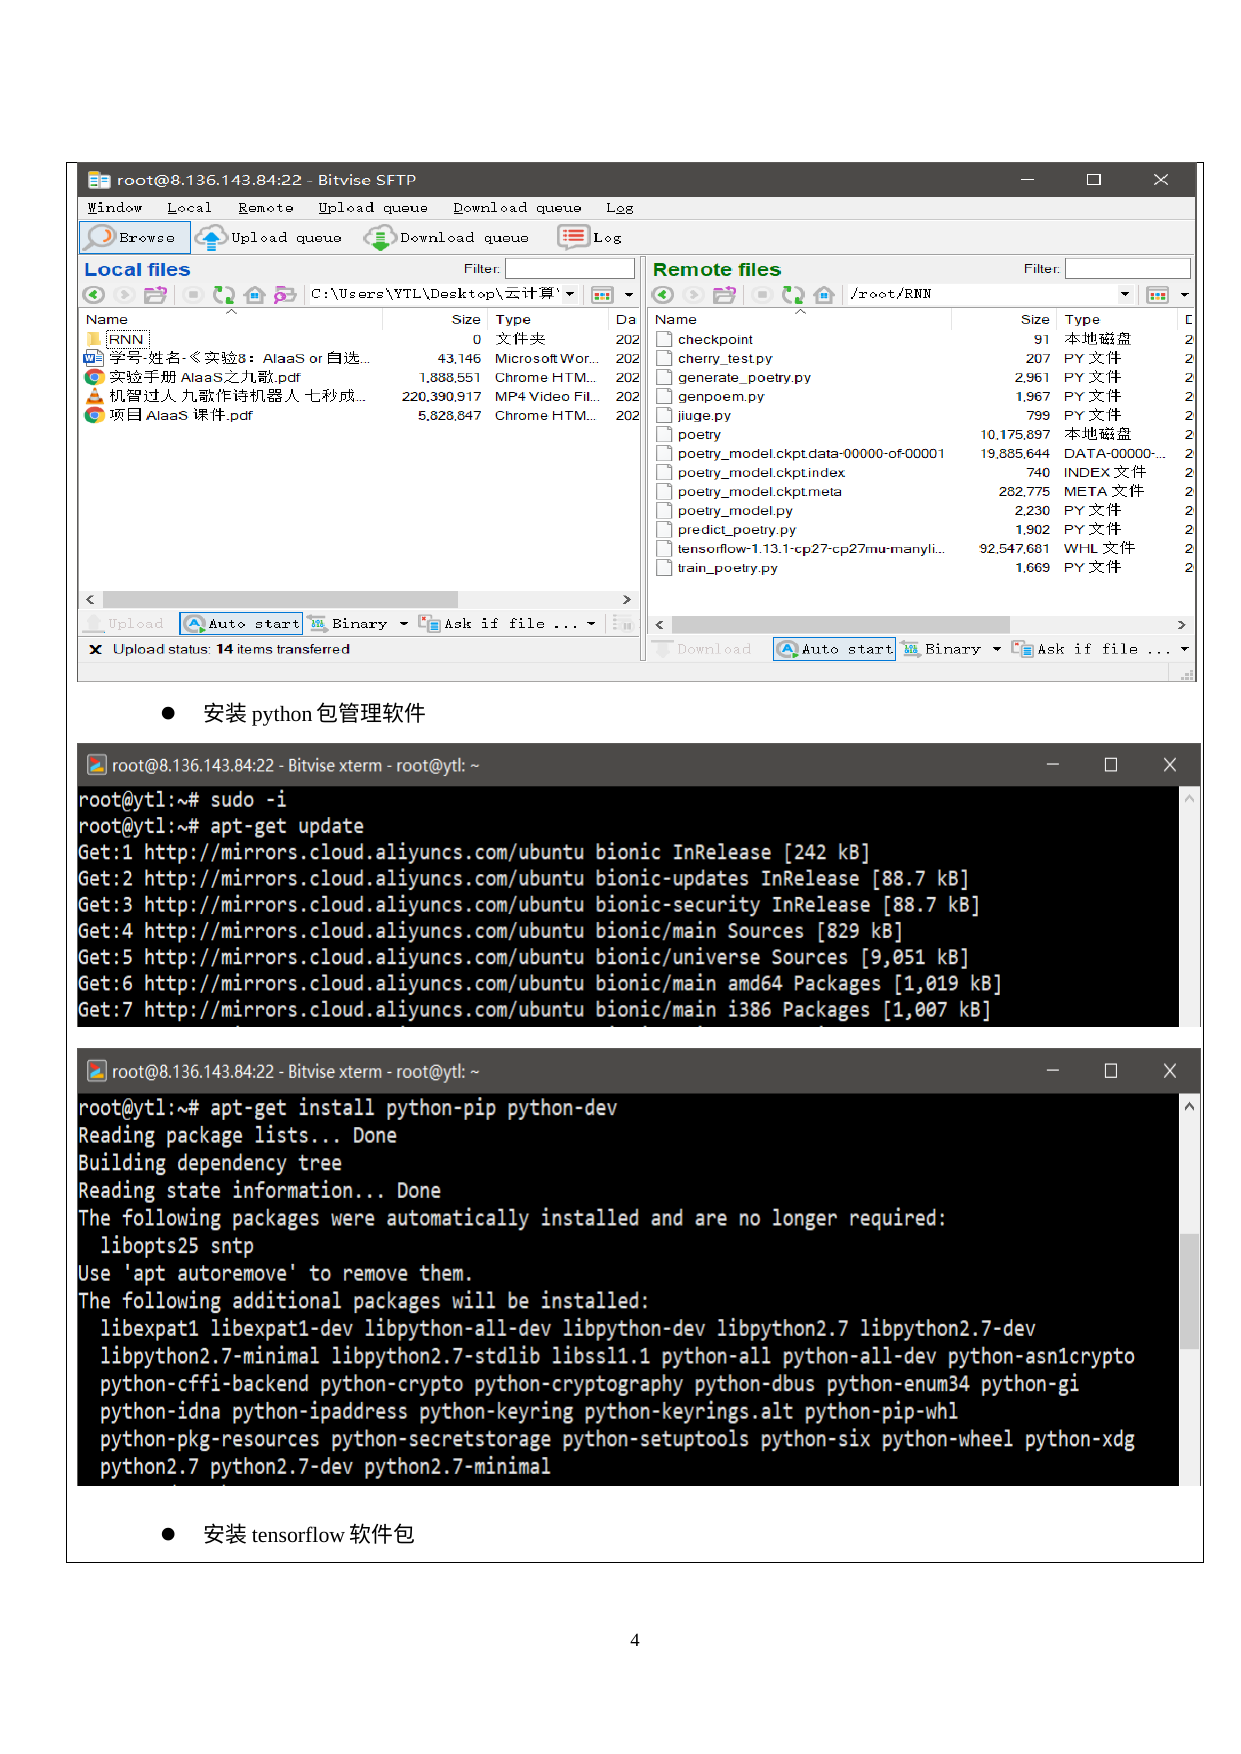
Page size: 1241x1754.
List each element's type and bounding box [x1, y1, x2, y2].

table_cell [67, 163, 1203, 1562]
picture [77, 162, 1197, 682]
picture [77, 1048, 1201, 1486]
picture [77, 743, 1201, 1027]
